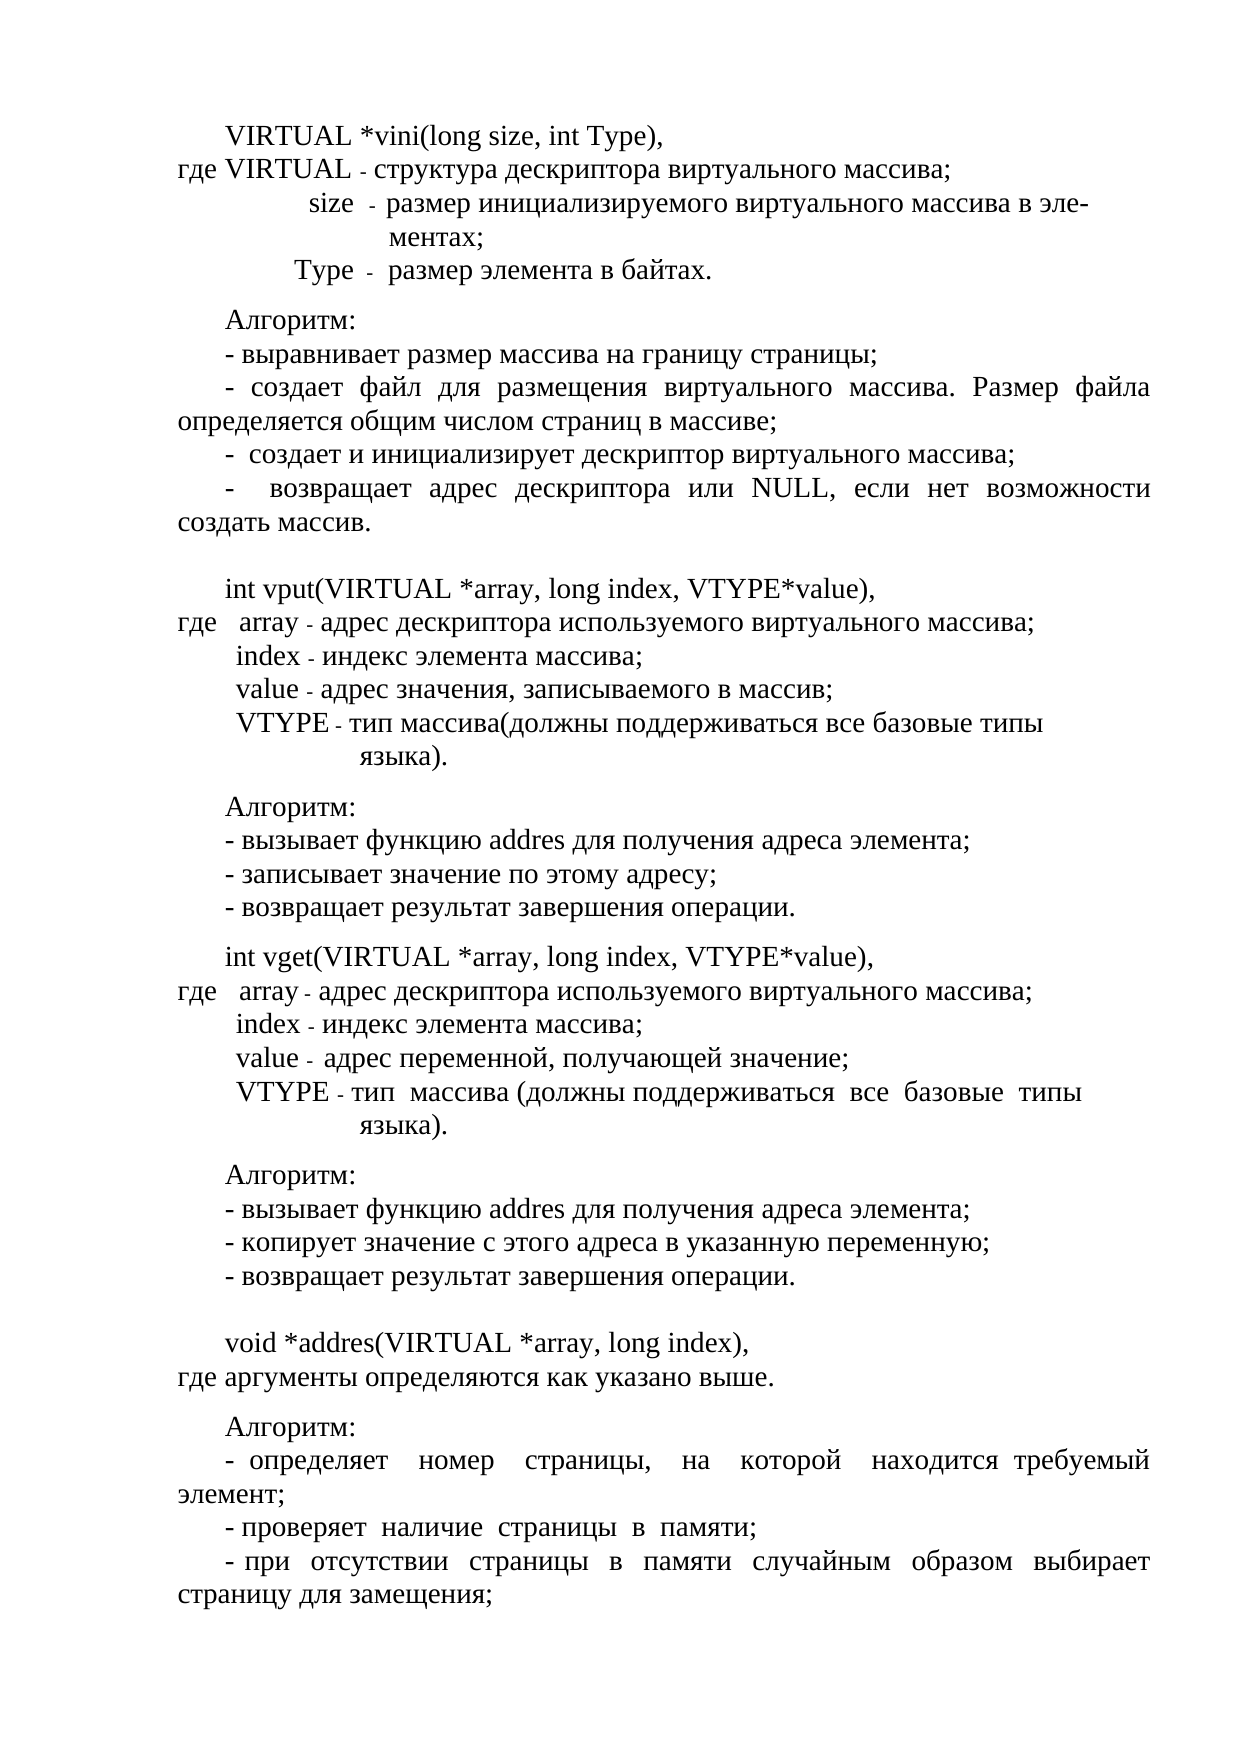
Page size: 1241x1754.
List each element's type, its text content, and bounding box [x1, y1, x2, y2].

text где аргументы определяются как указано выше. [177, 1359, 1152, 1392]
text - создает файл для размещения виртуального массива. Размер файла определяется общим числом страниц в массиве; [177, 369, 1152, 437]
text - проверяет наличие страницы в памяти; [177, 1509, 1152, 1543]
text Алгоритм: [177, 302, 1152, 336]
text - вызывает функцию addres для получения адреса элемента; [177, 1191, 1152, 1224]
text Алгоритм: [177, 1157, 1152, 1191]
text size - размер инициализируемого виртуального массива в эле- ментах; [177, 185, 1152, 252]
text - вызывает функцию addres для получения адреса элемента; [177, 822, 1152, 856]
text - создает и инициализирует дескриптор виртуального массива; [177, 437, 1152, 470]
text где array - адрес дескриптора используемого виртуального массива; index - индекс элемента массива; value - адрес значения, записываемого в массив; VTYPE - тип массива(должны поддерживаться все базовые типы языка). [177, 604, 1152, 772]
text - при отсутствии страницы в памяти случайным образом выбирает страницу для замещения; [177, 1543, 1152, 1610]
text - возвращает результат завершения операции. [177, 889, 1152, 923]
text где array - адрес дескриптора используемого виртуального массива; index - индекс элемента массива; value - адрес переменной, получающей значение; VTYPE - тип массива (должны поддерживаться все базовые типы языка). [177, 973, 1152, 1141]
text - определяет номер страницы, на которой находится требуемый элемент; [177, 1442, 1152, 1509]
text - выравнивает размер массива на границу страницы; [177, 336, 1152, 369]
text - возвращает адрес дескриптора или NULL, если нет возможности создать массив. [177, 470, 1152, 537]
text int vput(VIRTUAL *array, long index, VTYPE*value), [177, 571, 1152, 604]
text Алгоритм: [177, 1409, 1152, 1442]
text Алгоритм: [177, 789, 1152, 822]
text - возвращает результат завершения операции. [177, 1258, 1152, 1292]
text VIRTUAL *vini(long size, int Type), где VIRTUAL - структура дескриптора виртуального массива; [177, 118, 1152, 185]
text Type - размер элемента в байтах. [177, 252, 1152, 286]
text - записывает значение по этому адресу; [177, 856, 1152, 889]
text - копирует значение с этого адреса в указанную переменную; [177, 1224, 1152, 1258]
text int vget(VIRTUAL *array, long index, VTYPE*value), [177, 939, 1152, 973]
text void *addres(VIRTUAL *array, long index), [177, 1325, 1152, 1359]
